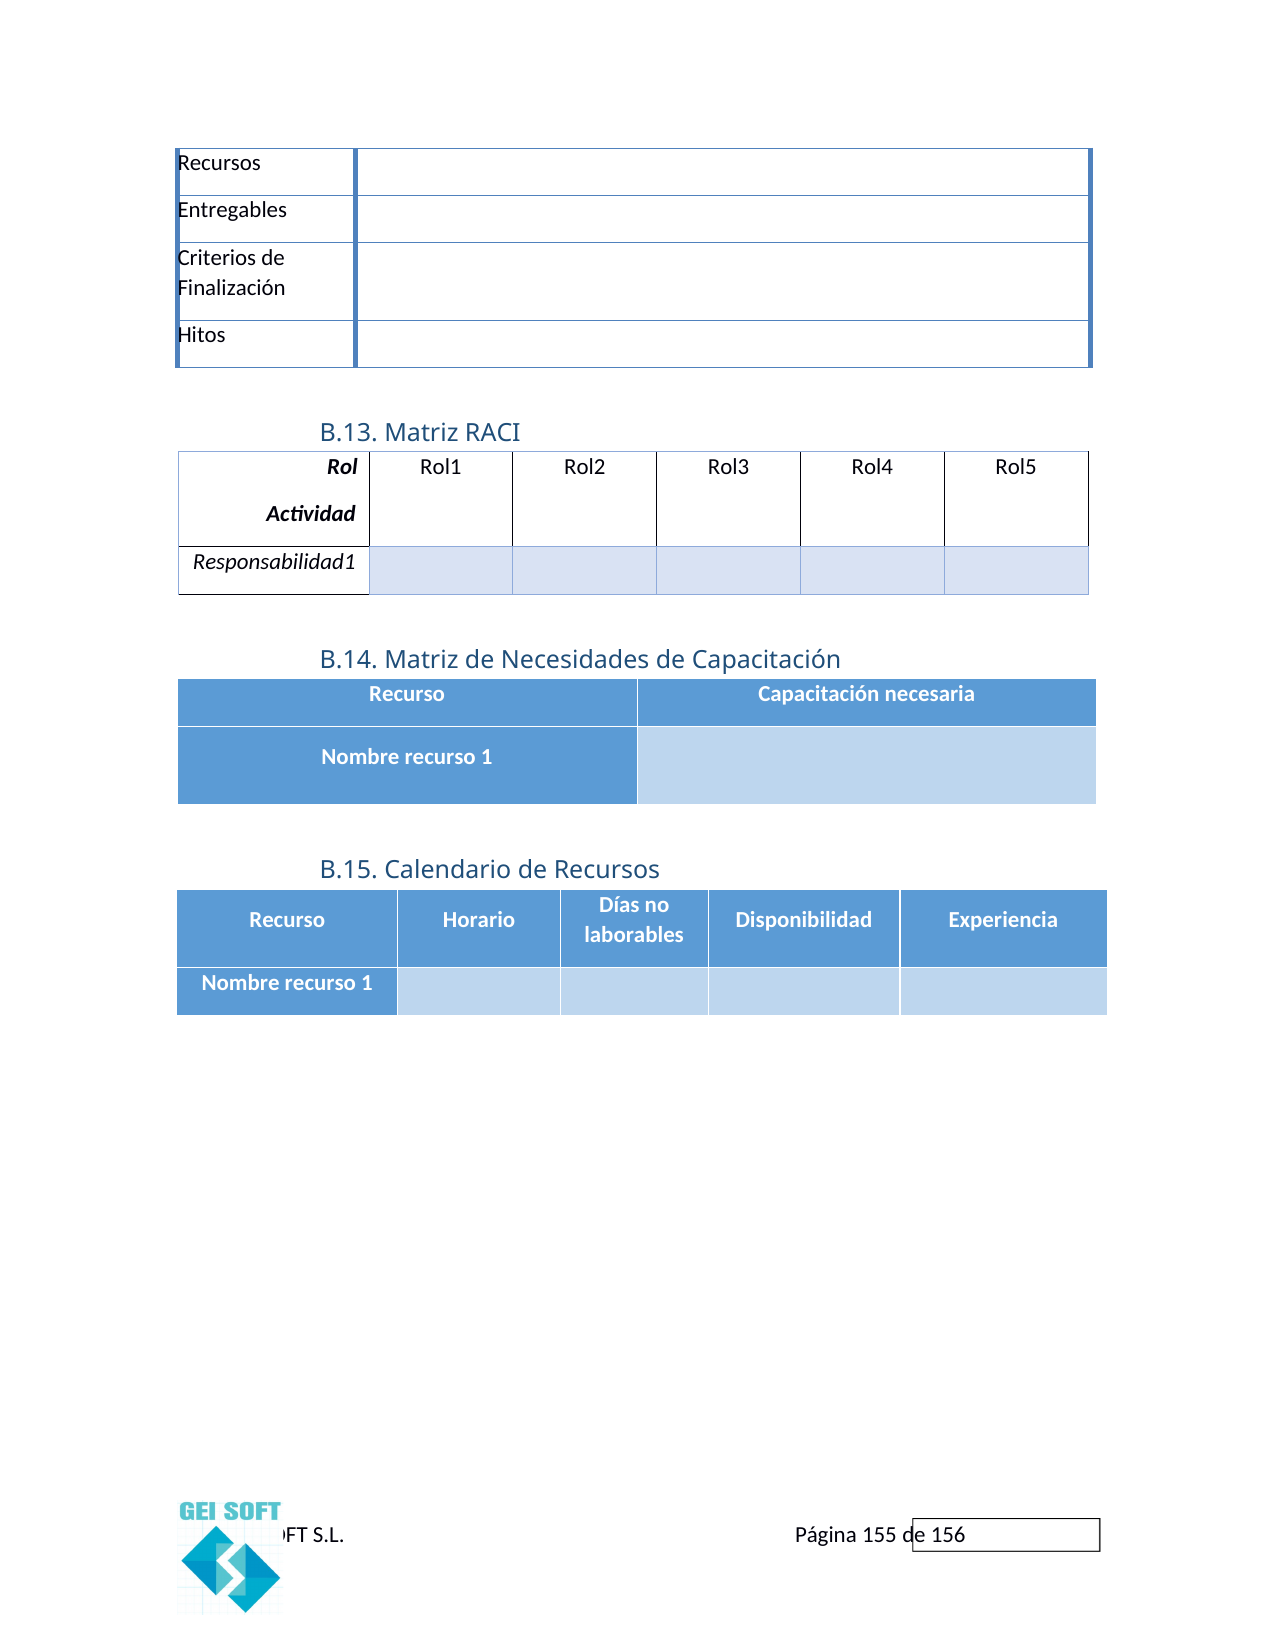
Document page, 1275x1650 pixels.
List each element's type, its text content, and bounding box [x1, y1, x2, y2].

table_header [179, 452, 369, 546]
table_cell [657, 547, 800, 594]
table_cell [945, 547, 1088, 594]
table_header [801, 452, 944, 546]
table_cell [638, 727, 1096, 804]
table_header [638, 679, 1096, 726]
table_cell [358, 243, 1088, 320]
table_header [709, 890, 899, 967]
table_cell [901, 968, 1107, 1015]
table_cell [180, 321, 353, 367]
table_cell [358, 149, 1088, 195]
subtitle B.13. Matriz RACI [282, 414, 1098, 448]
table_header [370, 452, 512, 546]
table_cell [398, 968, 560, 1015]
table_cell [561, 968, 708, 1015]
subtitle B.14. Matriz de Necesidades de Capacitación [282, 642, 1098, 676]
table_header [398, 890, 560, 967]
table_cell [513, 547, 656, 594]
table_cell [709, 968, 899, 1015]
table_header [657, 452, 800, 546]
picture [912, 1518, 1102, 1553]
subtitle B.15. Calendario de Recursos [282, 852, 1098, 886]
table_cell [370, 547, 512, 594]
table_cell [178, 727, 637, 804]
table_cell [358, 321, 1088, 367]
picture [177, 1500, 284, 1615]
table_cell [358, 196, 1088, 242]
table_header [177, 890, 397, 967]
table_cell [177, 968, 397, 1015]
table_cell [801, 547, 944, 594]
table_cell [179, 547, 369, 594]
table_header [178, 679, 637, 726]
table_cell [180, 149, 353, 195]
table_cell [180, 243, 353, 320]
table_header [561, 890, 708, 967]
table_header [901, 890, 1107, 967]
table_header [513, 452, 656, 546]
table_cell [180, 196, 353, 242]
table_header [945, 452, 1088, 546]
